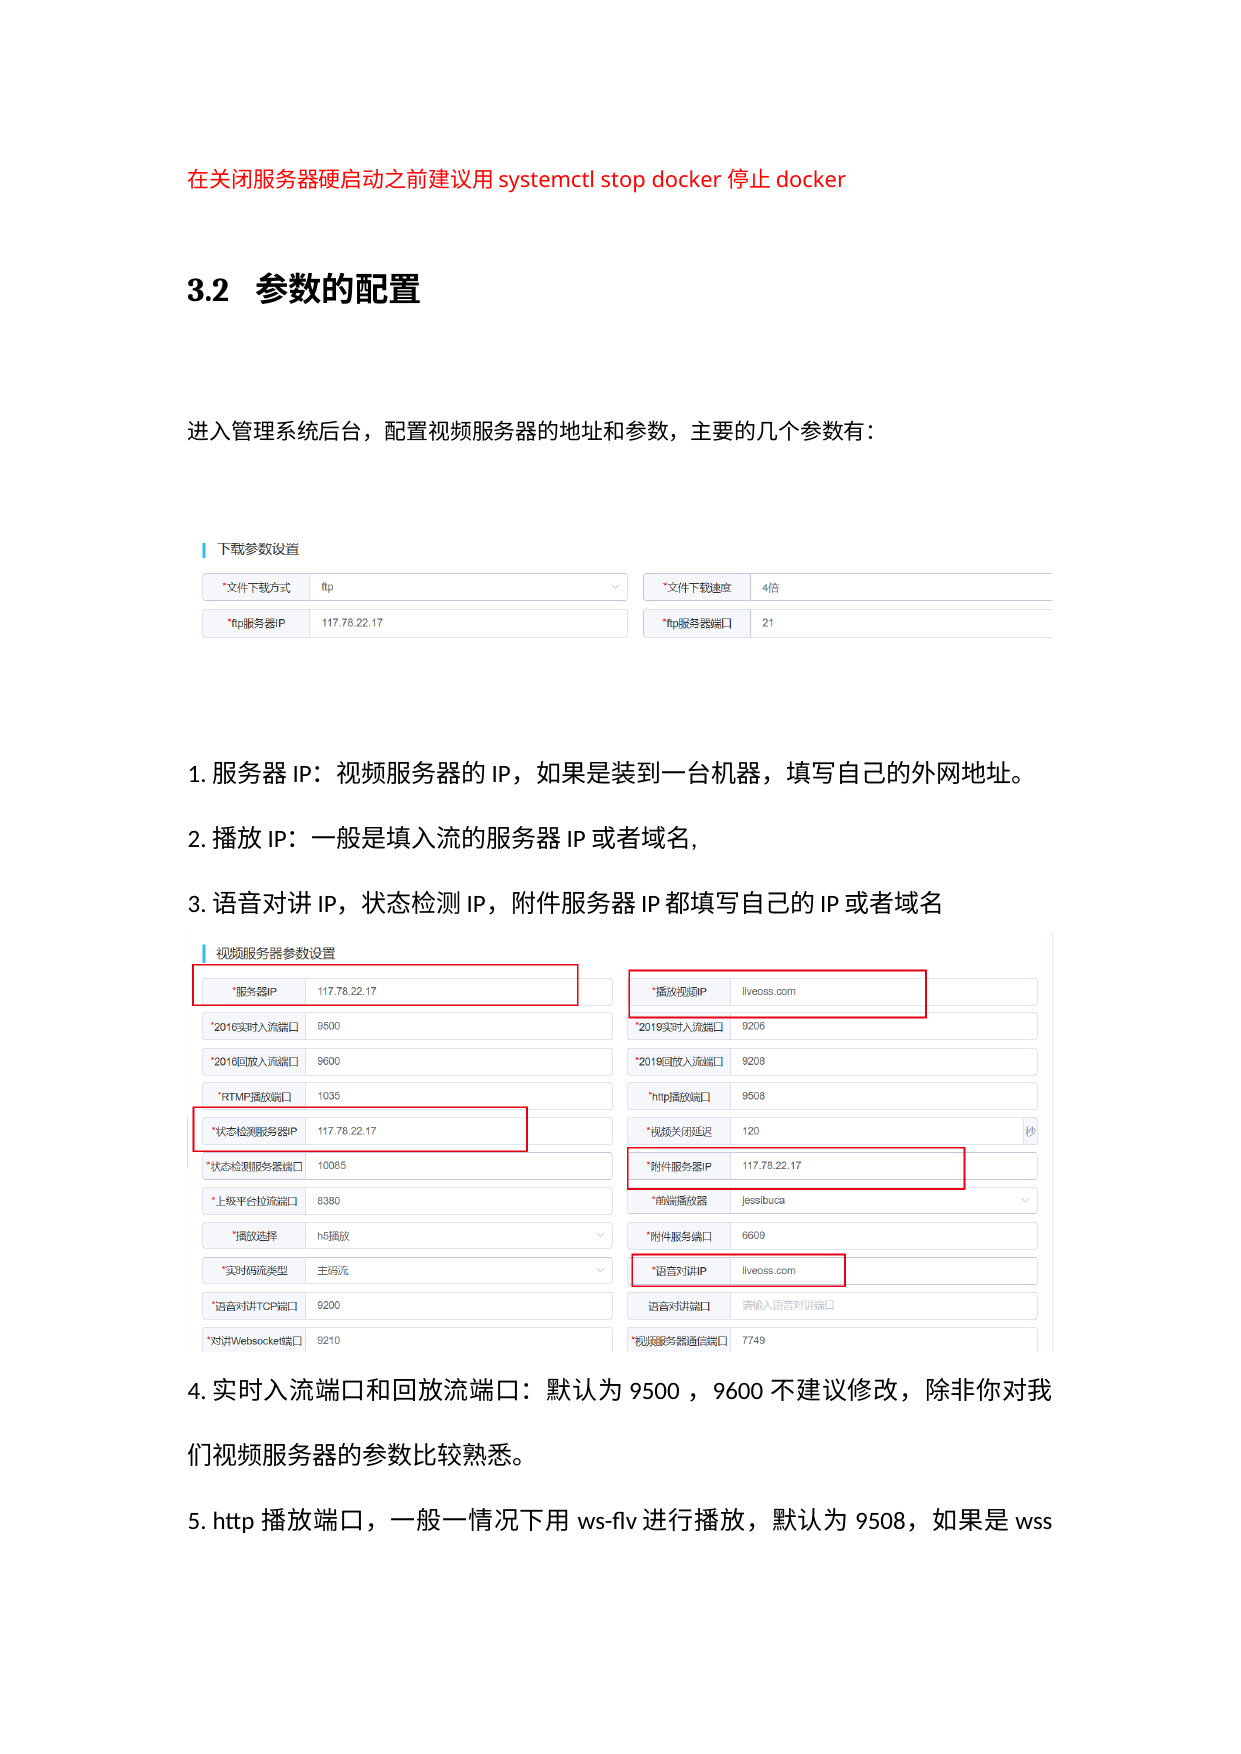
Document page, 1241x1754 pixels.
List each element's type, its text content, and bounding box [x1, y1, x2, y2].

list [187, 1486, 1053, 1551]
list 播放IP：一般是填入流的服务器IP或者域名, [187, 804, 1053, 869]
list 服务器IP：视频服务器的IP，如果是装到一台机器，填写自己的外网地址。 [187, 739, 1053, 804]
list 语音对讲IP，状态检测IP，附件服务器IP都填写自己的IP或者域名 [187, 869, 1053, 933]
picture [187, 543, 1052, 644]
subtitle 参数的配置 [187, 254, 1053, 319]
list 在关闭服务器硬启动之前建议用systemctl stop docker 停止docker [187, 162, 1053, 194]
list 实时入流端口和回放流端口：默认为9500 ，9600 不建议修改，除非你对我们视频服务器的参数比较熟悉。 [187, 1356, 1053, 1486]
text 进入管理系统后台，配置视频服务器的地址和参数，主要的几个参数有： [187, 414, 1053, 446]
picture [187, 933, 1053, 1352]
